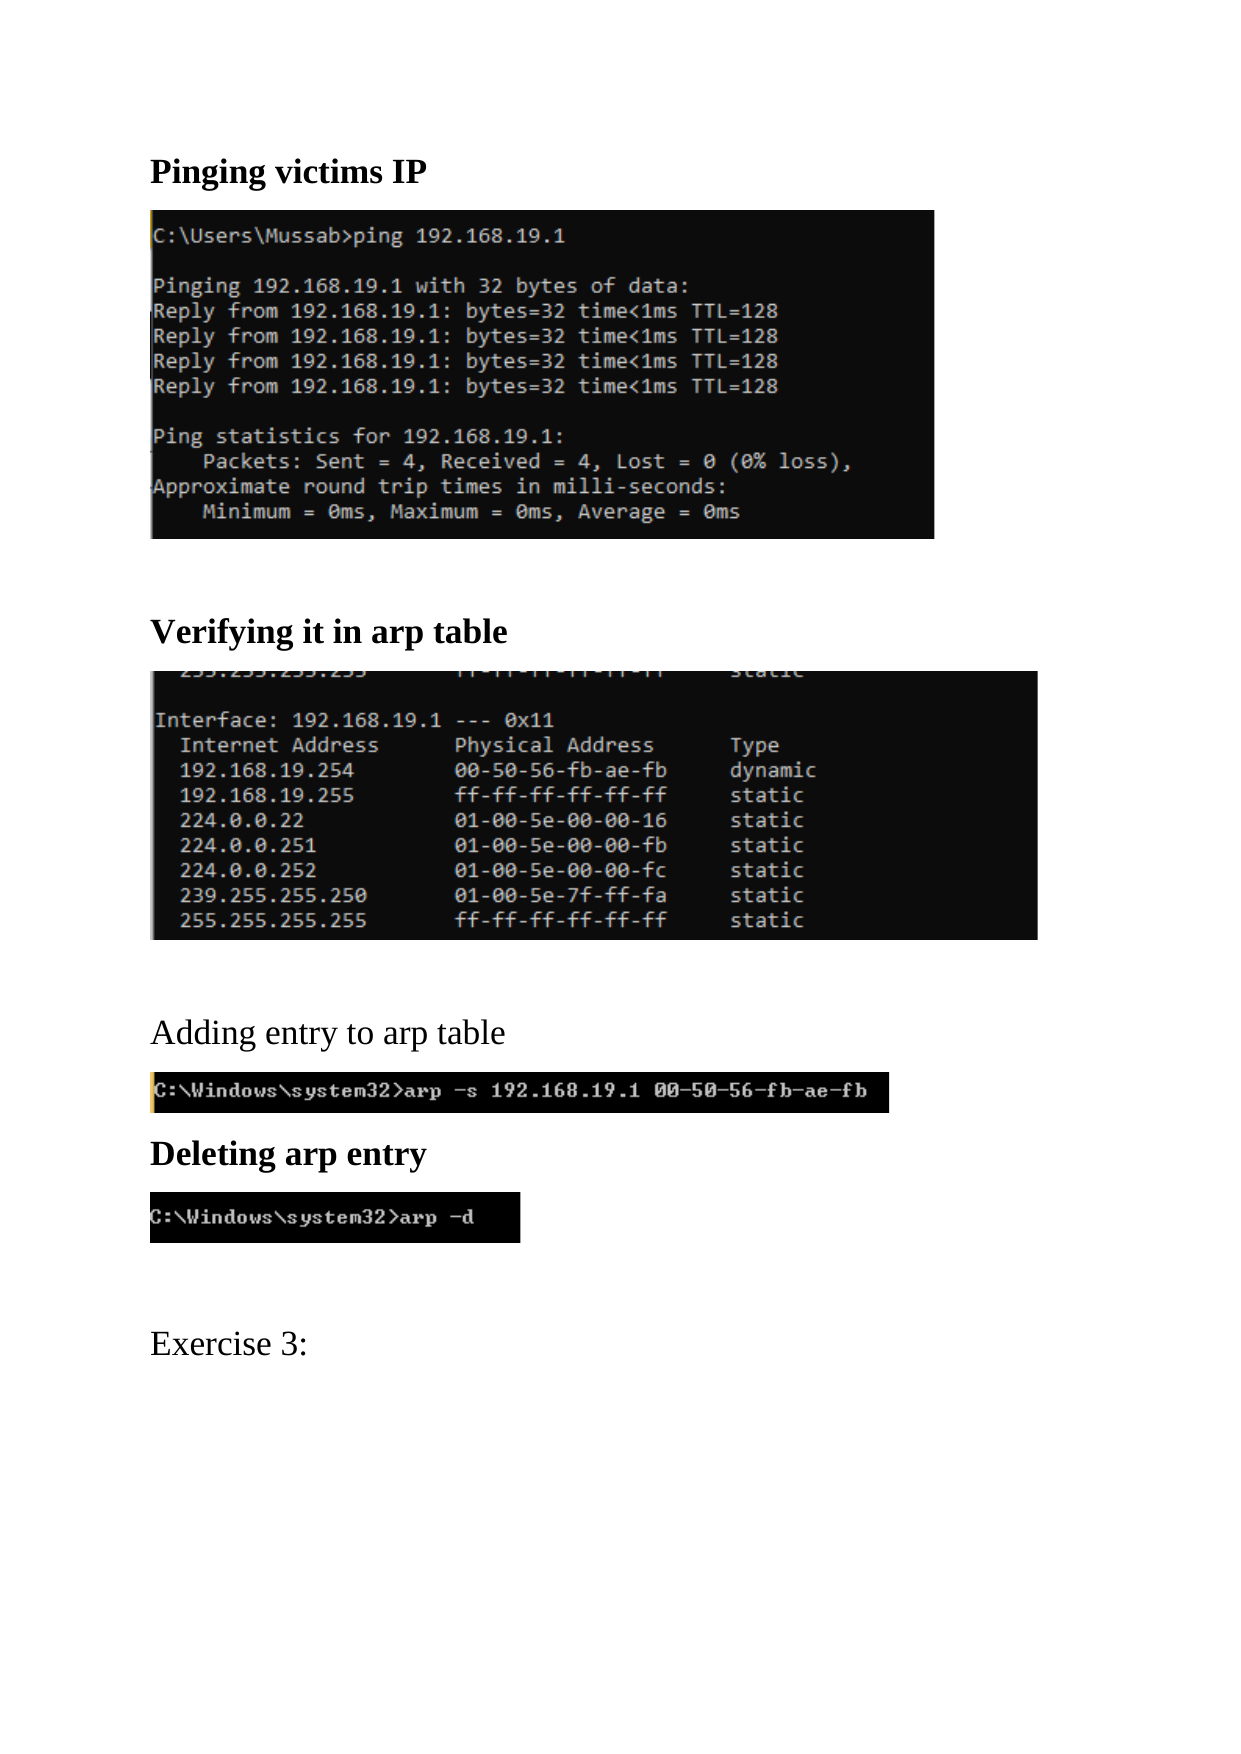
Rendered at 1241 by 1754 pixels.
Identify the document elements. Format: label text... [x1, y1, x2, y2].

picture [150, 210, 935, 539]
picture [150, 1192, 521, 1243]
text Verifying it in arp table [150, 611, 1090, 651]
picture [150, 1072, 890, 1113]
text Adding entry to arp table [150, 1012, 1090, 1052]
text Exercise 3: [150, 1322, 1090, 1363]
text Deleting arp entry [150, 1132, 1090, 1173]
text Pinging victims IP [150, 150, 1090, 191]
picture [150, 671, 1038, 940]
